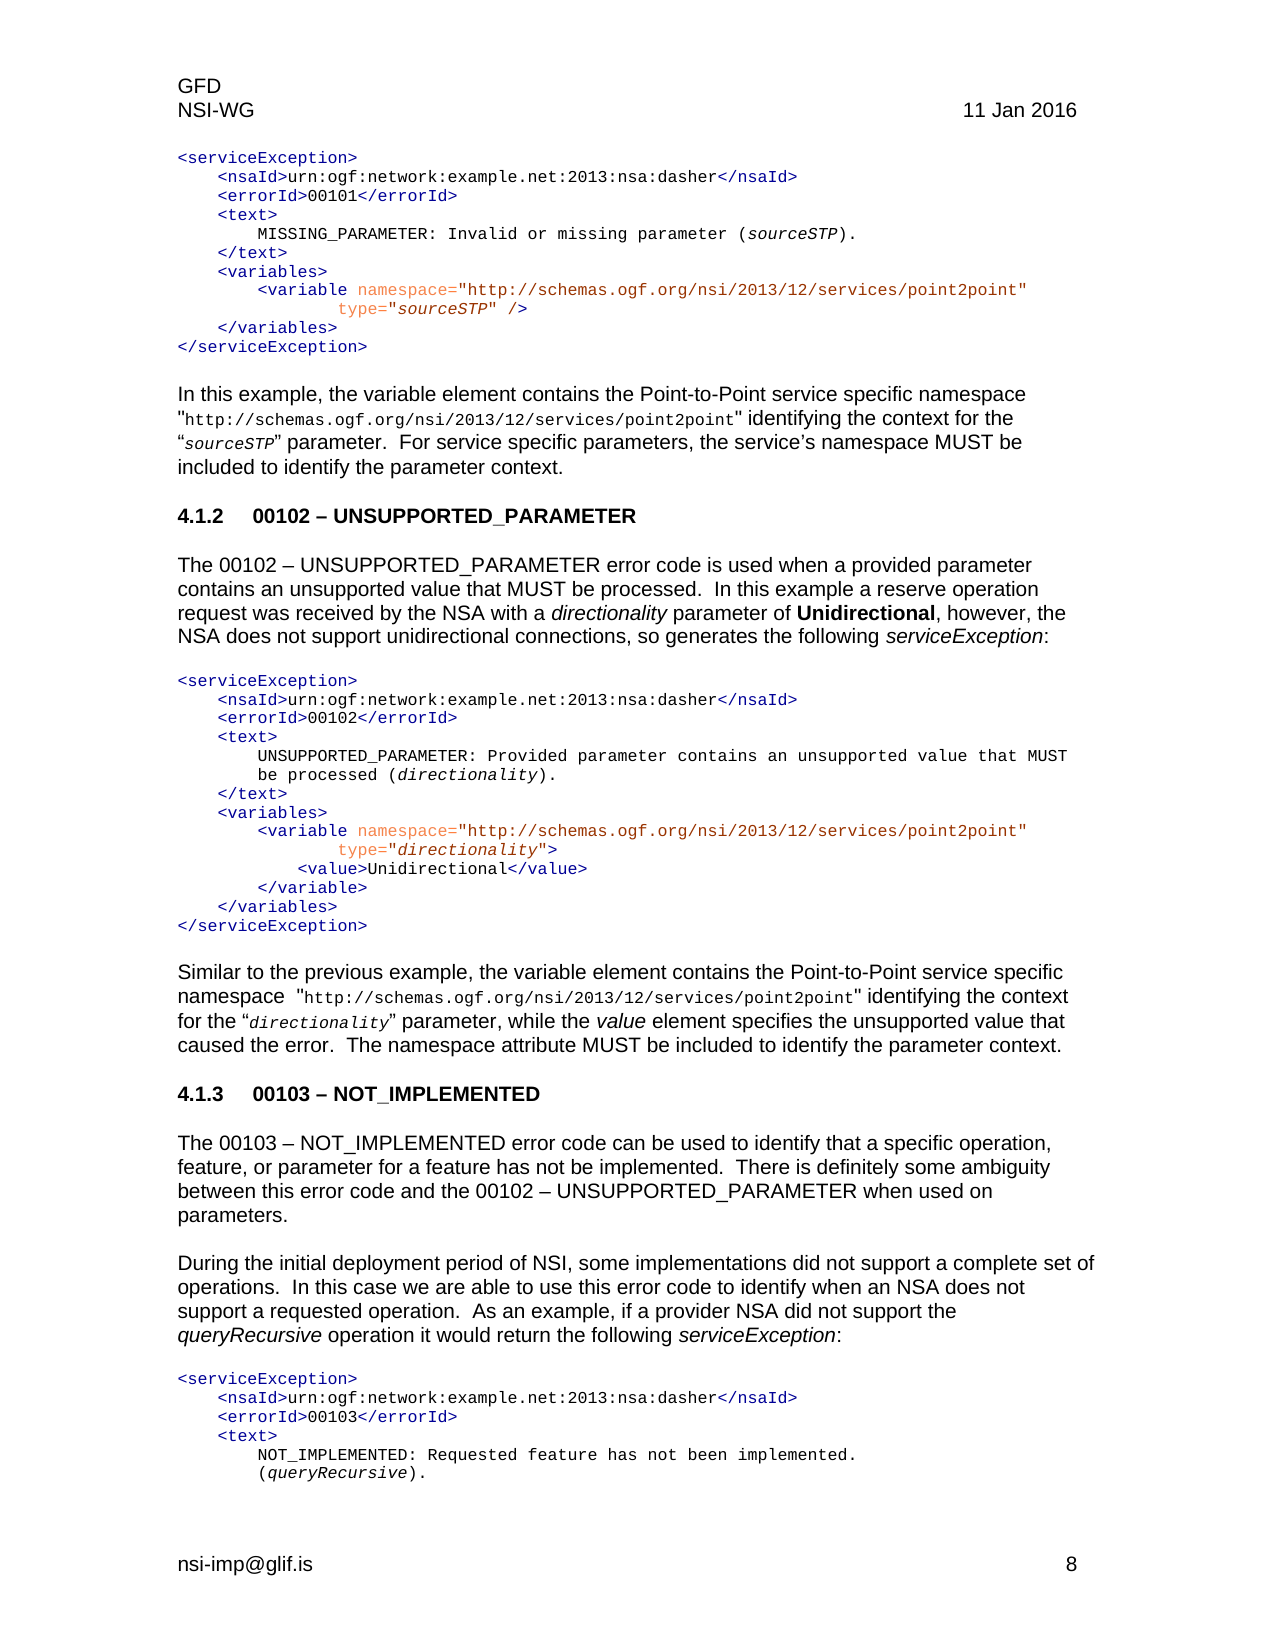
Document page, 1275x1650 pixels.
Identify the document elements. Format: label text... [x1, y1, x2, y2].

text type="sourceSTP" /> </variables> </serviceException> [177, 301, 1098, 357]
subtitle 00102 – UNSUPPORTED_PARAMETER [177, 503, 1098, 527]
text <value>Unidirectional</value> </variable> </variables> </serviceException> [177, 861, 1098, 936]
text <serviceException> <nsaId>urn:ogf:network:example.net:2013:nsa:dasher</nsaId> <errorId>00103</errorId> <text> [177, 1371, 1098, 1446]
text <variable namespace="http://schemas.ogf.org/nsi/2013/12/services/point2point" [177, 282, 1098, 301]
text </text> <variables> [177, 785, 1098, 823]
text In this example, the variable element contains the Point-to-Point service specific namespace "http://schemas.ogf.org/nsi/2013/12/services/point2point" identifying the context for the “sourceSTP” parameter. For service specific parameters, the service’s namespace MUST be included to identify the parameter context. [177, 381, 1098, 478]
text NOT_IMPLEMENTED: Requested feature has not been implemented. [177, 1446, 1098, 1465]
text The 00103 – NOT_IMPLEMENTED error code can be used to identify that a specific operation, feature, or parameter for a feature has not be implemented. There is definitely some ambiguity between this error code and the 00102 – UNSUPPORTED_PARAMETER when used on parameters. [177, 1131, 1098, 1227]
text </text> <variables> [177, 244, 1098, 282]
text UNSUPPORTED_PARAMETER: Provided parameter contains an unsupported value that MUST [177, 748, 1098, 766]
text be processed (directionality). [177, 766, 1098, 785]
text During the initial deployment period of NSI, some implementations did not support a complete set of operations. In this case we are able to use this error code to identify when an NSA does not support a requested operation. As an example, if a provider NSA did not support the queryRecursive operation it would return the following serviceException: [177, 1251, 1098, 1347]
text <serviceException> <nsaId>urn:ogf:network:example.net:2013:nsa:dasher</nsaId> <errorId>00101</errorId> <text> [177, 150, 1098, 225]
text (queryRecursive). [177, 1465, 1098, 1484]
text <variable namespace="http://schemas.ogf.org/nsi/2013/12/services/point2point" [177, 823, 1098, 842]
text <serviceException> <nsaId>urn:ogf:network:example.net:2013:nsa:dasher</nsaId> <errorId>00102</errorId> <text> [177, 672, 1098, 748]
text MISSING_PARAMETER: Invalid or missing parameter (sourceSTP). [177, 225, 1098, 244]
text type="directionality"> [177, 842, 1098, 861]
text The 00102 – UNSUPPORTED_PARAMETER error code is used when a provided parameter contains an unsupported value that MUST be processed. In this example a reserve operation request was received by the NSA with a directionality parameter of Unidirectional, however, the NSA does not support unidirectional connections, so generates the following serviceException: [177, 552, 1098, 648]
text Similar to the previous example, the variable element contains the Point-to-Point service specific namespace "http://schemas.ogf.org/nsi/2013/12/services/point2point" identifying the context for the “directionality” parameter, while the value element specifies the unsupported value that caused the error. The namespace attribute MUST be included to identify the parameter context. [177, 960, 1098, 1057]
subtitle 00103 – NOT_IMPLEMENTED [177, 1082, 1098, 1106]
